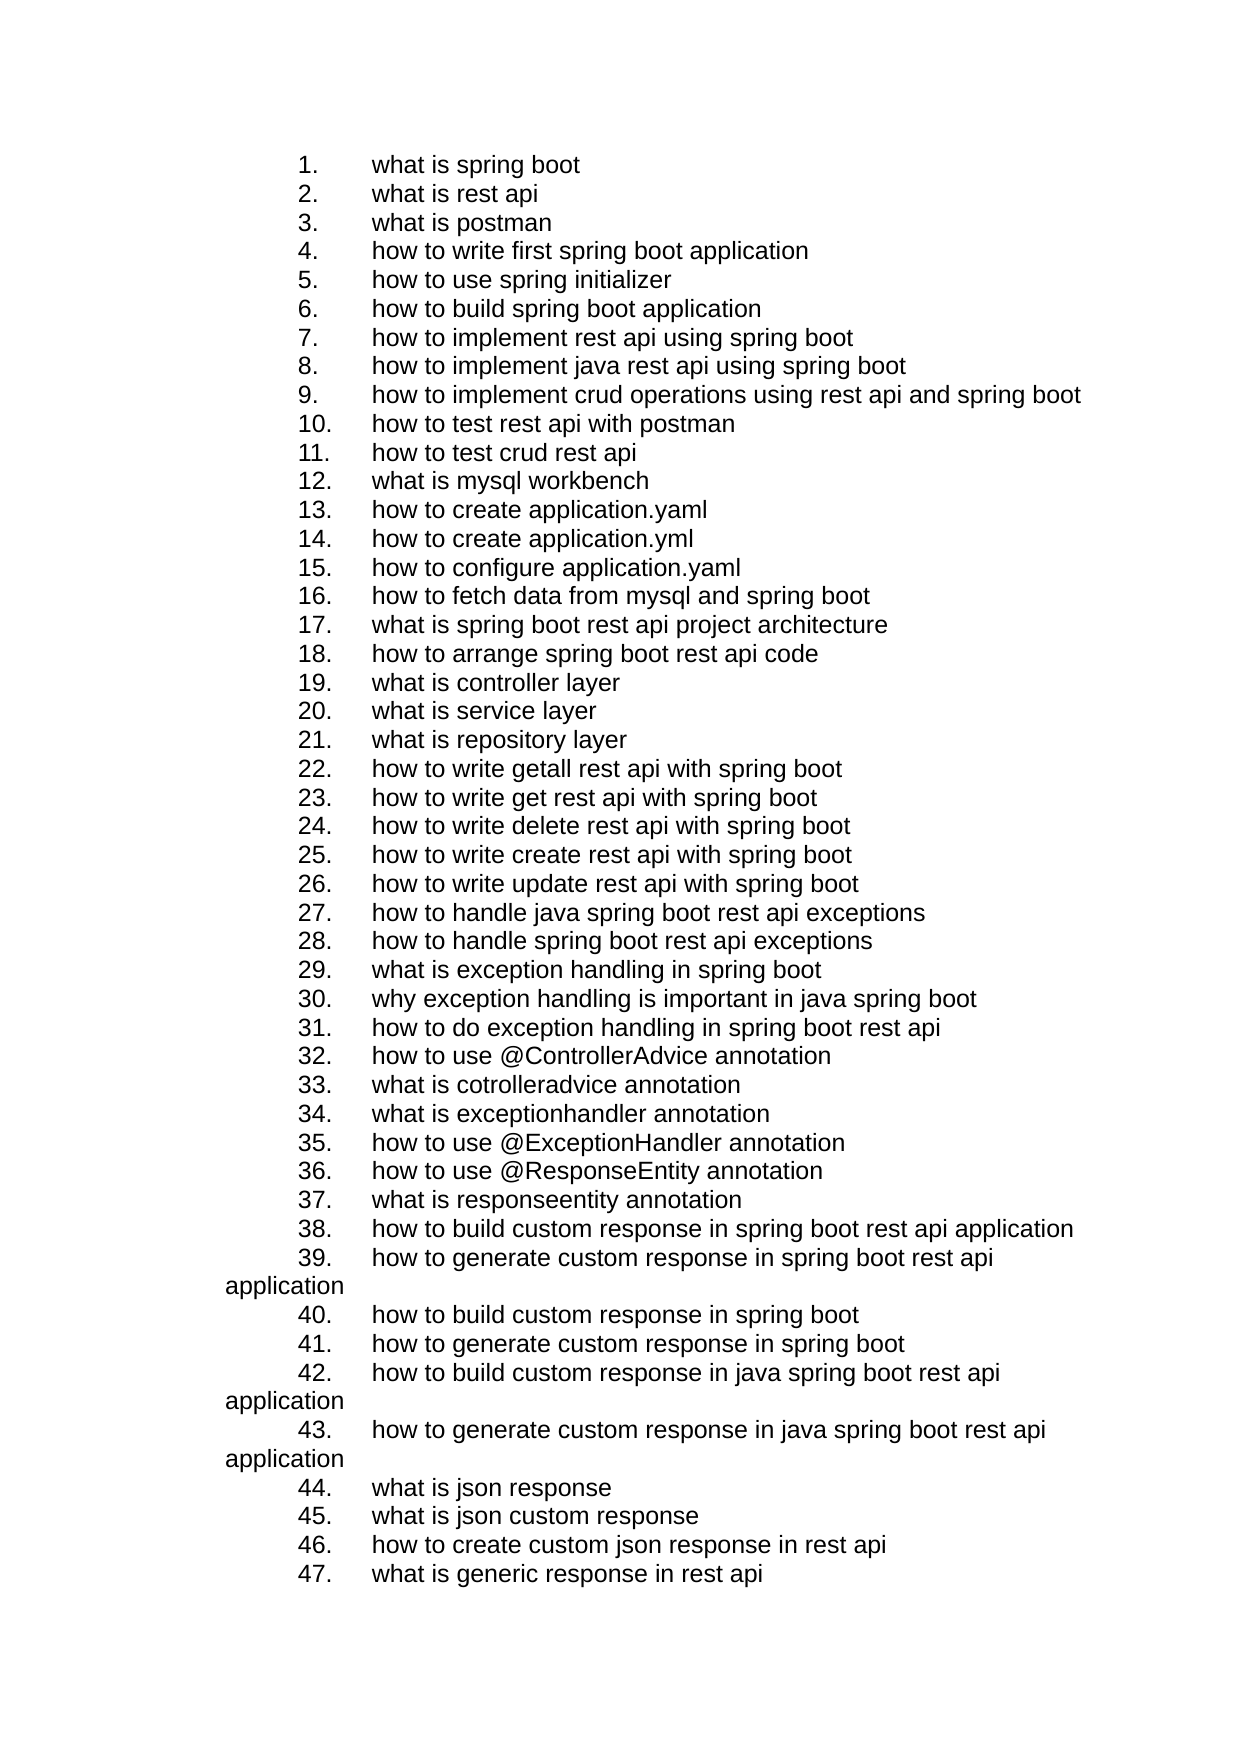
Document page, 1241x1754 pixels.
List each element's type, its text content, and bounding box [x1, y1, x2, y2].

text 13. how to create application.yaml [225, 495, 1090, 524]
text 37. what is responseentity annotation [225, 1185, 1090, 1214]
text 19. what is controller layer [225, 667, 1090, 696]
text 32. how to use @ControllerAdvice annotation [225, 1041, 1090, 1070]
text 12. what is mysql workbench [225, 466, 1090, 495]
text 29. what is exception handling in spring boot [225, 955, 1090, 984]
text 27. how to handle java spring boot rest api exceptions [225, 897, 1090, 926]
text 18. how to arrange spring boot rest api code [225, 639, 1090, 667]
text 43. how to generate custom response in java spring boot rest api application [225, 1415, 1090, 1472]
text 4. how to write first spring boot application [225, 236, 1090, 265]
text 20. what is service layer [225, 696, 1090, 725]
text 14. how to create application.yml [225, 524, 1090, 552]
text 11. how to test crud rest api [225, 437, 1090, 466]
text 40. how to build custom response in spring boot [225, 1300, 1090, 1329]
text 8. how to implement java rest api using spring boot [225, 351, 1090, 380]
text 24. how to write delete rest api with spring boot [225, 811, 1090, 840]
text 38. how to build custom response in spring boot rest api application [225, 1214, 1090, 1242]
text 36. how to use @ResponseEntity annotation [225, 1156, 1090, 1185]
text 45. what is json custom response [225, 1501, 1090, 1530]
text 9. how to implement crud operations using rest api and spring boot [225, 380, 1090, 409]
text 21. what is repository layer [225, 725, 1090, 754]
text 15. how to configure application.yaml [225, 552, 1090, 581]
text 41. how to generate custom response in spring boot [225, 1329, 1090, 1357]
text 34. what is exceptionhandler annotation [225, 1099, 1090, 1127]
text 22. how to write getall rest api with spring boot [225, 754, 1090, 782]
text 25. how to write create rest api with spring boot [225, 840, 1090, 869]
text 30. why exception handling is important in java spring boot [225, 984, 1090, 1012]
text 1. what is spring boot [225, 150, 1090, 179]
text 31. how to do exception handling in spring boot rest api [225, 1012, 1090, 1041]
text 39. how to generate custom response in spring boot rest api application [225, 1242, 1090, 1300]
text 6. how to build spring boot application [225, 294, 1090, 322]
text 2. what is rest api [225, 179, 1090, 207]
text 16. how to fetch data from mysql and spring boot [225, 581, 1090, 610]
text 3. what is postman [225, 207, 1090, 236]
text 26. how to write update rest api with spring boot [225, 869, 1090, 897]
text 47. what is generic response in rest api [225, 1559, 1090, 1587]
text 35. how to use @ExceptionHandler annotation [225, 1127, 1090, 1156]
text 7. how to implement rest api using spring boot [225, 322, 1090, 351]
text 28. how to handle spring boot rest api exceptions [225, 926, 1090, 955]
text 46. how to create custom json response in rest api [225, 1530, 1090, 1559]
text 5. how to use spring initializer [225, 265, 1090, 294]
text 44. what is json response [225, 1472, 1090, 1501]
text 33. what is cotrolleradvice annotation [225, 1070, 1090, 1099]
text 10. how to test rest api with postman [225, 409, 1090, 437]
text 42. how to build custom response in java spring boot rest api application [225, 1357, 1090, 1415]
text 17. what is spring boot rest api project architecture [225, 610, 1090, 639]
text 23. how to write get rest api with spring boot [225, 782, 1090, 811]
